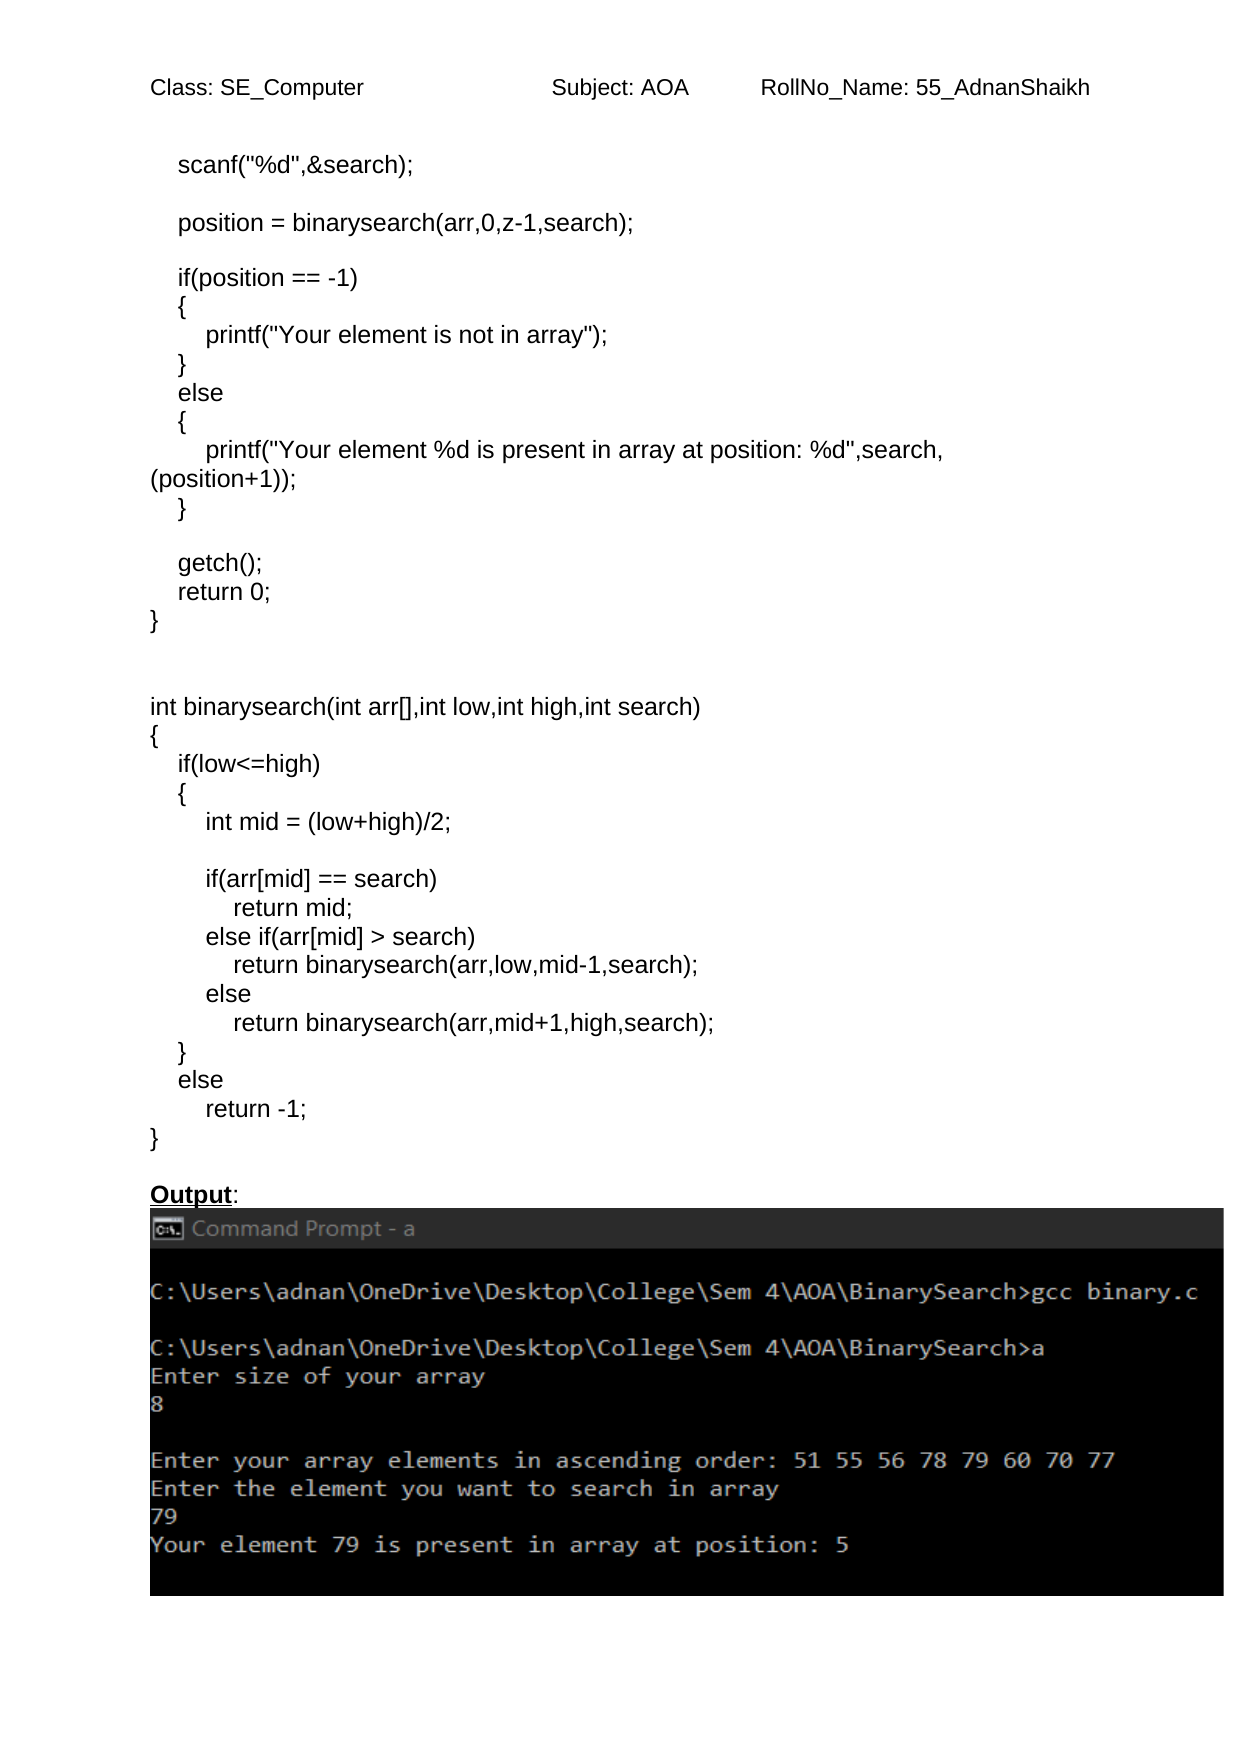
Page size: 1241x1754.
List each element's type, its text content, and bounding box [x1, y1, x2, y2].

text else [150, 378, 1090, 406]
text printf("Your element %d is present in array at position: %d",search,(position+1)); [150, 435, 1090, 493]
text int mid = (low+high)/2; [150, 806, 1090, 835]
text else [150, 979, 1090, 1008]
text if(position == -1) [150, 263, 1090, 291]
text if(low<=high) [150, 749, 1090, 778]
text } [150, 349, 1090, 378]
text int binarysearch(int arr[],int low,int high,int search) [150, 691, 1090, 720]
text scanf("%d",&search); [150, 150, 1090, 179]
text { [150, 720, 1090, 749]
text { [150, 406, 1090, 435]
text return binarysearch(arr,mid+1,high,search); [150, 1008, 1090, 1036]
text getch(); [150, 548, 1090, 576]
text printf("Your element is not in array"); [150, 320, 1090, 349]
text } [150, 1036, 1090, 1065]
text if(arr[mid] == search) [150, 864, 1090, 893]
text { [150, 778, 1090, 806]
text Output: [150, 1180, 1090, 1208]
text } [150, 1123, 1090, 1151]
text return 0; [150, 576, 1090, 605]
picture [150, 1208, 1224, 1596]
text return -1; [150, 1094, 1090, 1123]
text } [150, 605, 1090, 634]
text else [150, 1065, 1090, 1094]
text position = binarysearch(arr,0,z-1,search); [150, 207, 1090, 236]
text else if(arr[mid] > search) [150, 921, 1090, 950]
text return mid; [150, 893, 1090, 921]
text { [150, 291, 1090, 320]
text } [150, 493, 1090, 521]
text return binarysearch(arr,low,mid-1,search); [150, 950, 1090, 979]
